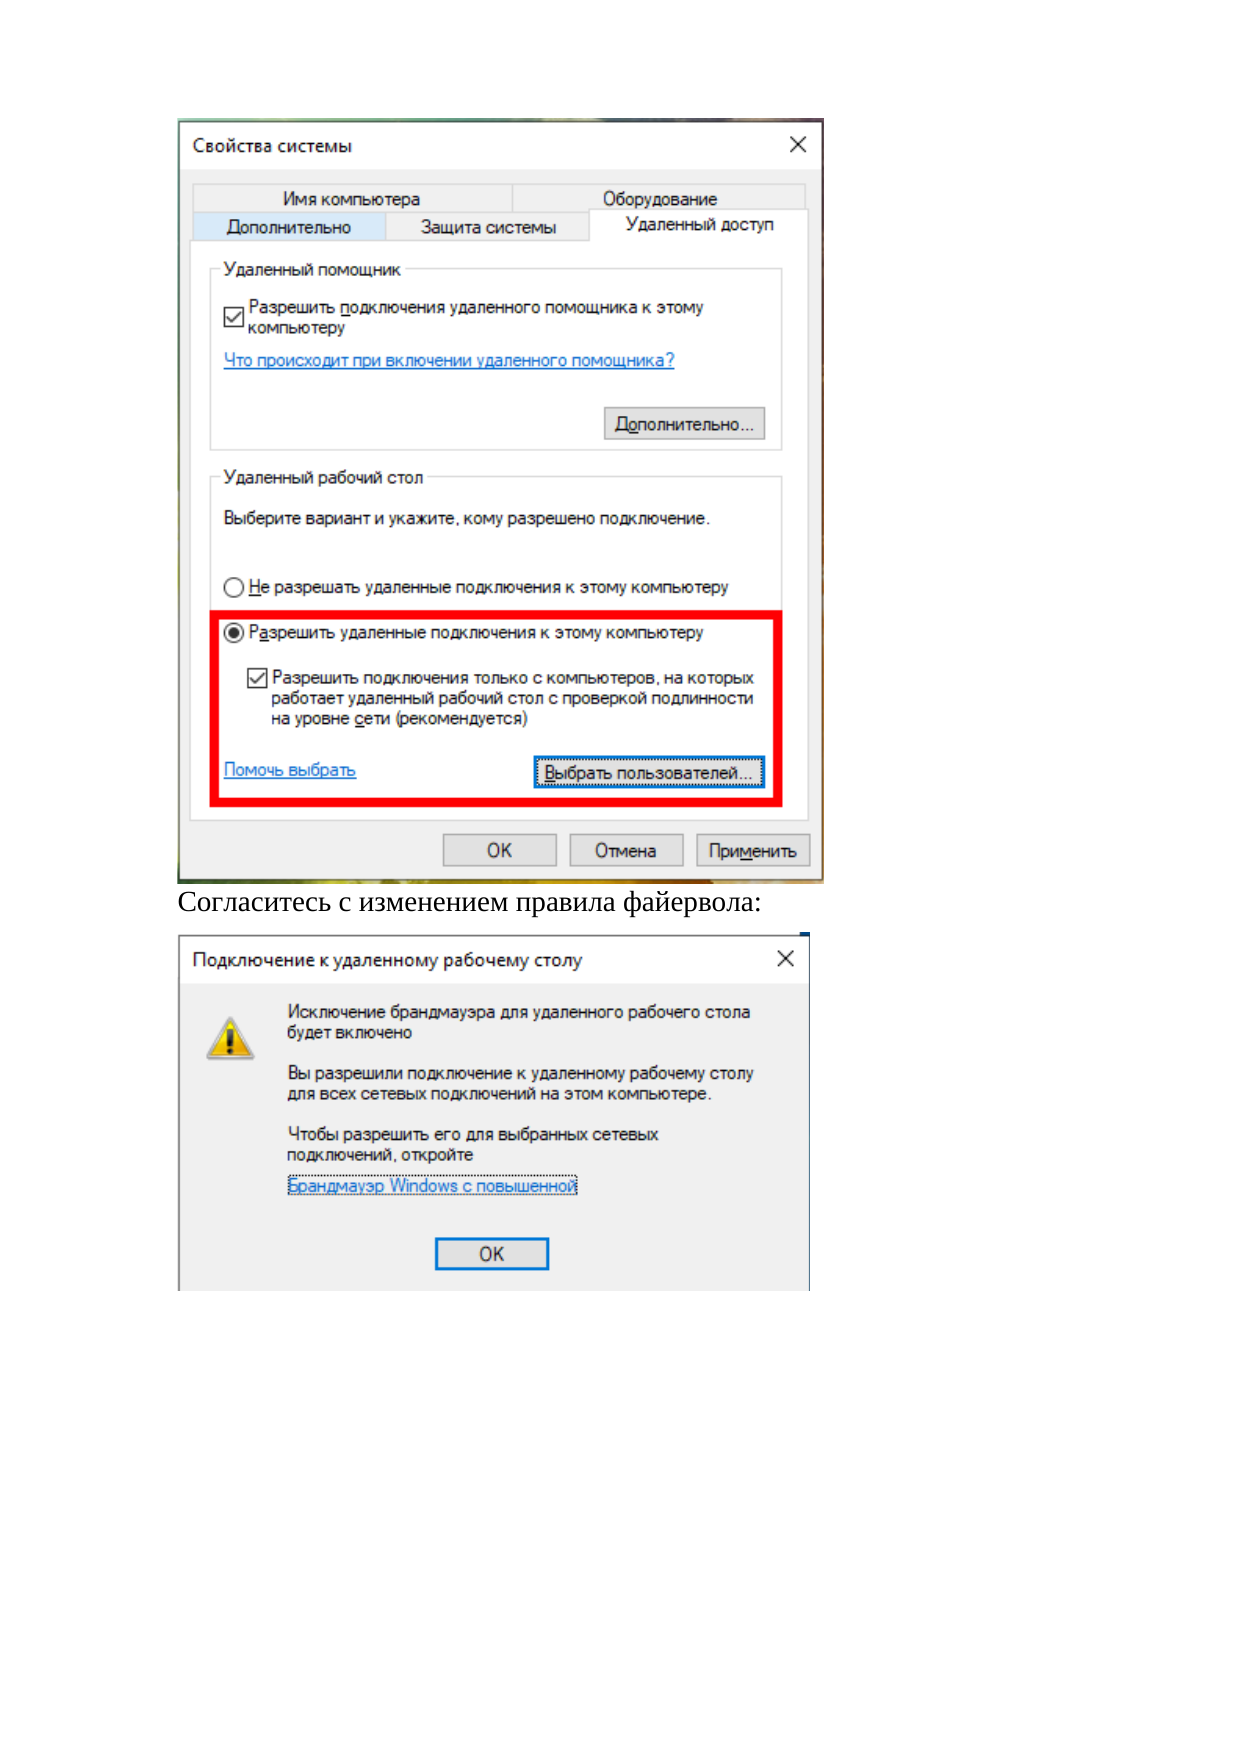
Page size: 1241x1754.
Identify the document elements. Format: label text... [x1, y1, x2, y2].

picture [177, 118, 824, 884]
text Согласитесь с изменением правила файервола: [177, 884, 1152, 917]
picture [177, 932, 810, 1291]
